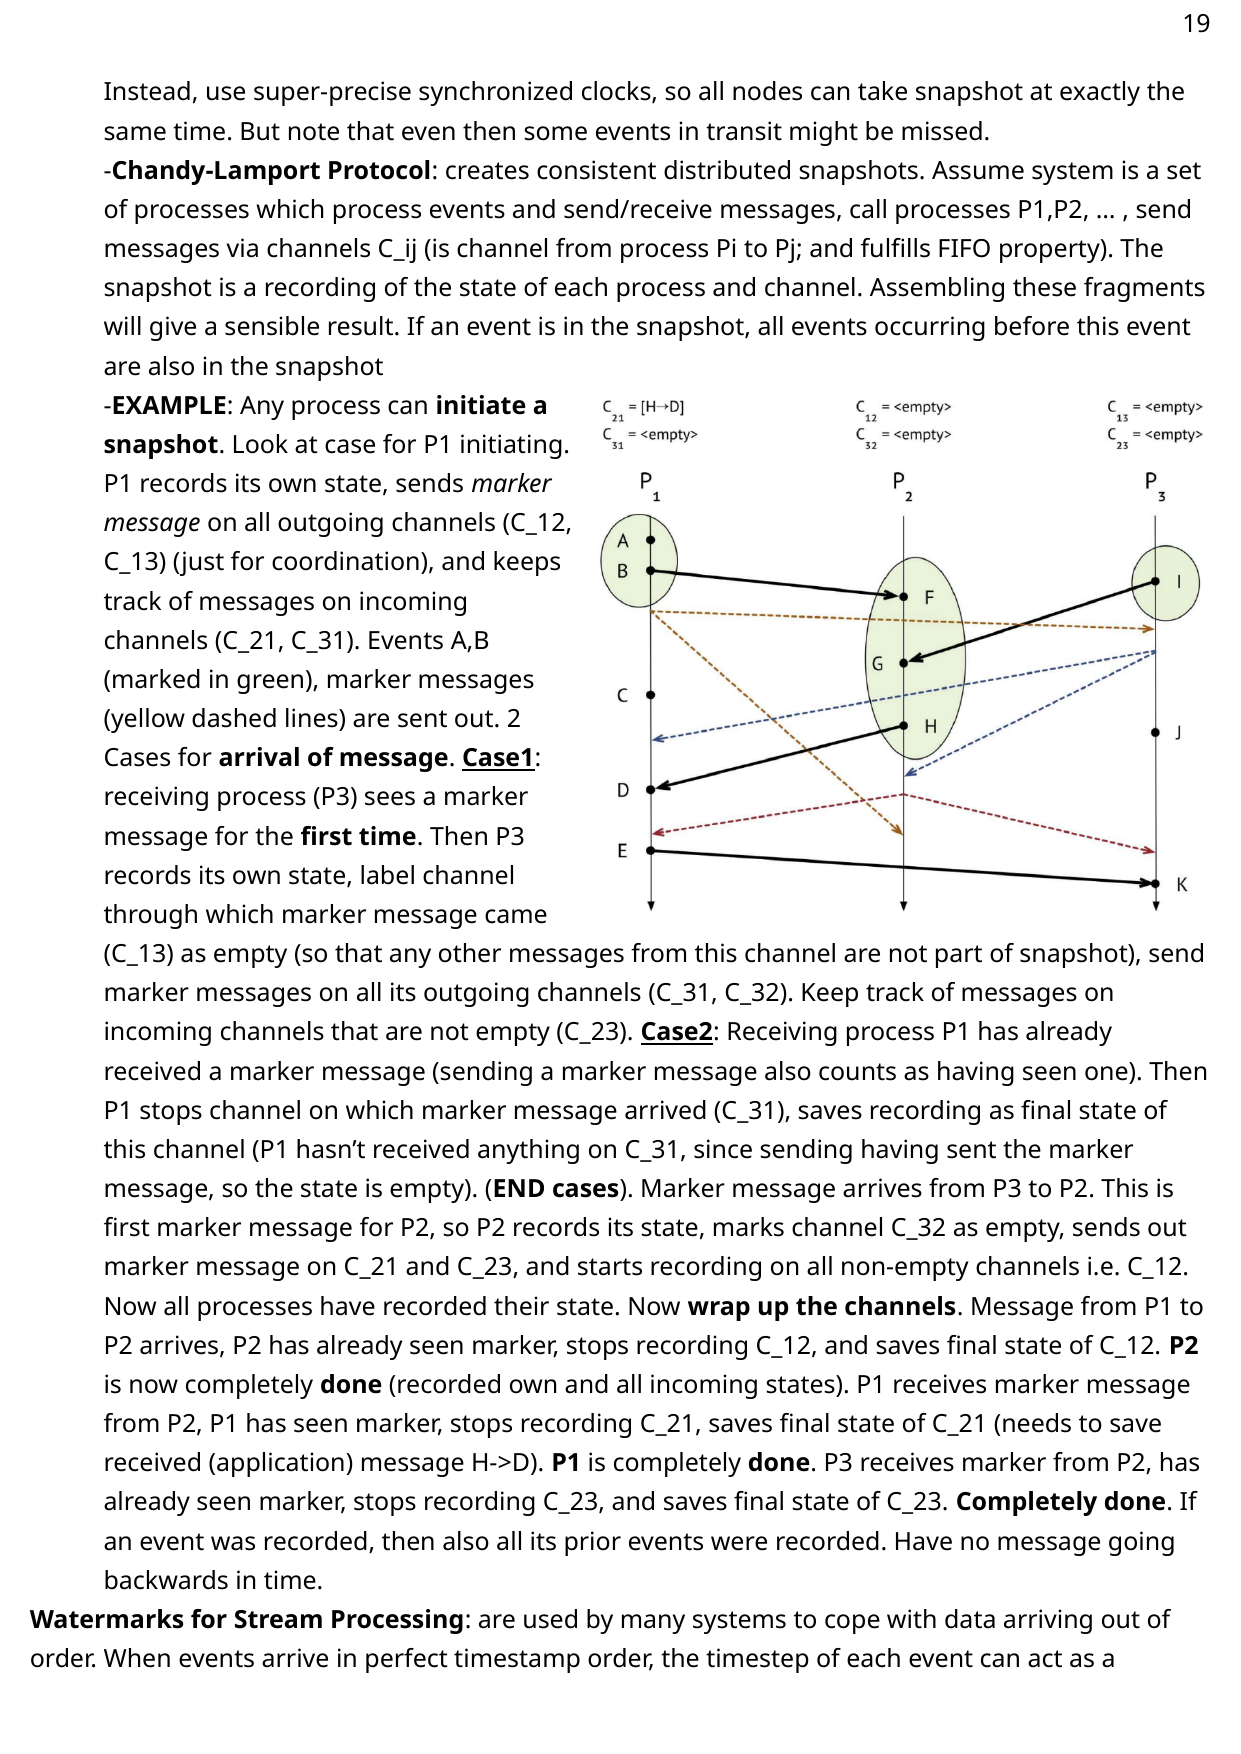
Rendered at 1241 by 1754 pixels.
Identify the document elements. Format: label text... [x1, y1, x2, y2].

text -EXAMPLE: Any process can initiate a snapshot. Look at case for P1 initiating. P1 records its own state, sends marker message on all outgoing channels (C_12, C_13) (just for coordination), and keeps track of messages on incoming channels (C_21, C_31). Events A,B (marked in green), marker messages (yellow dashed lines) are sent out. 2 Cases for arrival of message. Case1: receiving process (P3) sees a marker message for the first time. Then P3 records its own state, label channel through which marker message came (C_13) as empty (so that any other messages from this channel are not part of snapshot), send marker messages on all its outgoing channels (C_31, C_32). Keep track of messages on incoming channels that are not empty (C_23). Case2: Receiving process P1 has already received a marker message (sending a marker message also counts as having seen one). Then P1 stops channel on which marker message arrived (C_31), saves recording as final state of this channel (P1 hasn’t received anything on C_31, since sending having sent the marker message, so the state is empty). (END cases). Marker message arrives from P3 to P2. This is first marker message for P2, so P2 records its state, marks channel C_32 as empty, sends out marker message on C_21 and C_23, and starts recording on all non-empty channels i.e. C_12. Now all processes have recorded their state. Now wrap up the channels. Message from P1 to P2 arrives, P2 has already seen marker, stops recording C_12, and saves final state of C_12. P2 is now completely done (recorded own and all incoming states). P1 receives marker message from P2, P1 has seen marker, stops recording C_21, saves final state of C_21 (needs to save received (application) message H->D). P1 is completely done. P3 receives marker from P2, has already seen marker, stops recording C_23, and saves final state of C_23. Completely done. If an event was recorded, then also all its prior events were recorded. Have no message going backwards in time. [103, 387, 1211, 1596]
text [103, 74, 1211, 147]
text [29, 1602, 1211, 1675]
text -Chandy-Lamport Protocol: creates consistent distributed snapshots. Assume system is a set of processes which process events and send/receive messages, call processes P1,P2, … , send messages via channels C_ij (is channel from process Pi to Pj; and fulfills FIFO property). The snapshot is a recording of the state of each process and channel. Assembling these fragments will give a sensible result. If an event is in the snapshot, all events occurring before this event are also in the snapshot [103, 152, 1211, 382]
picture [593, 388, 1218, 917]
